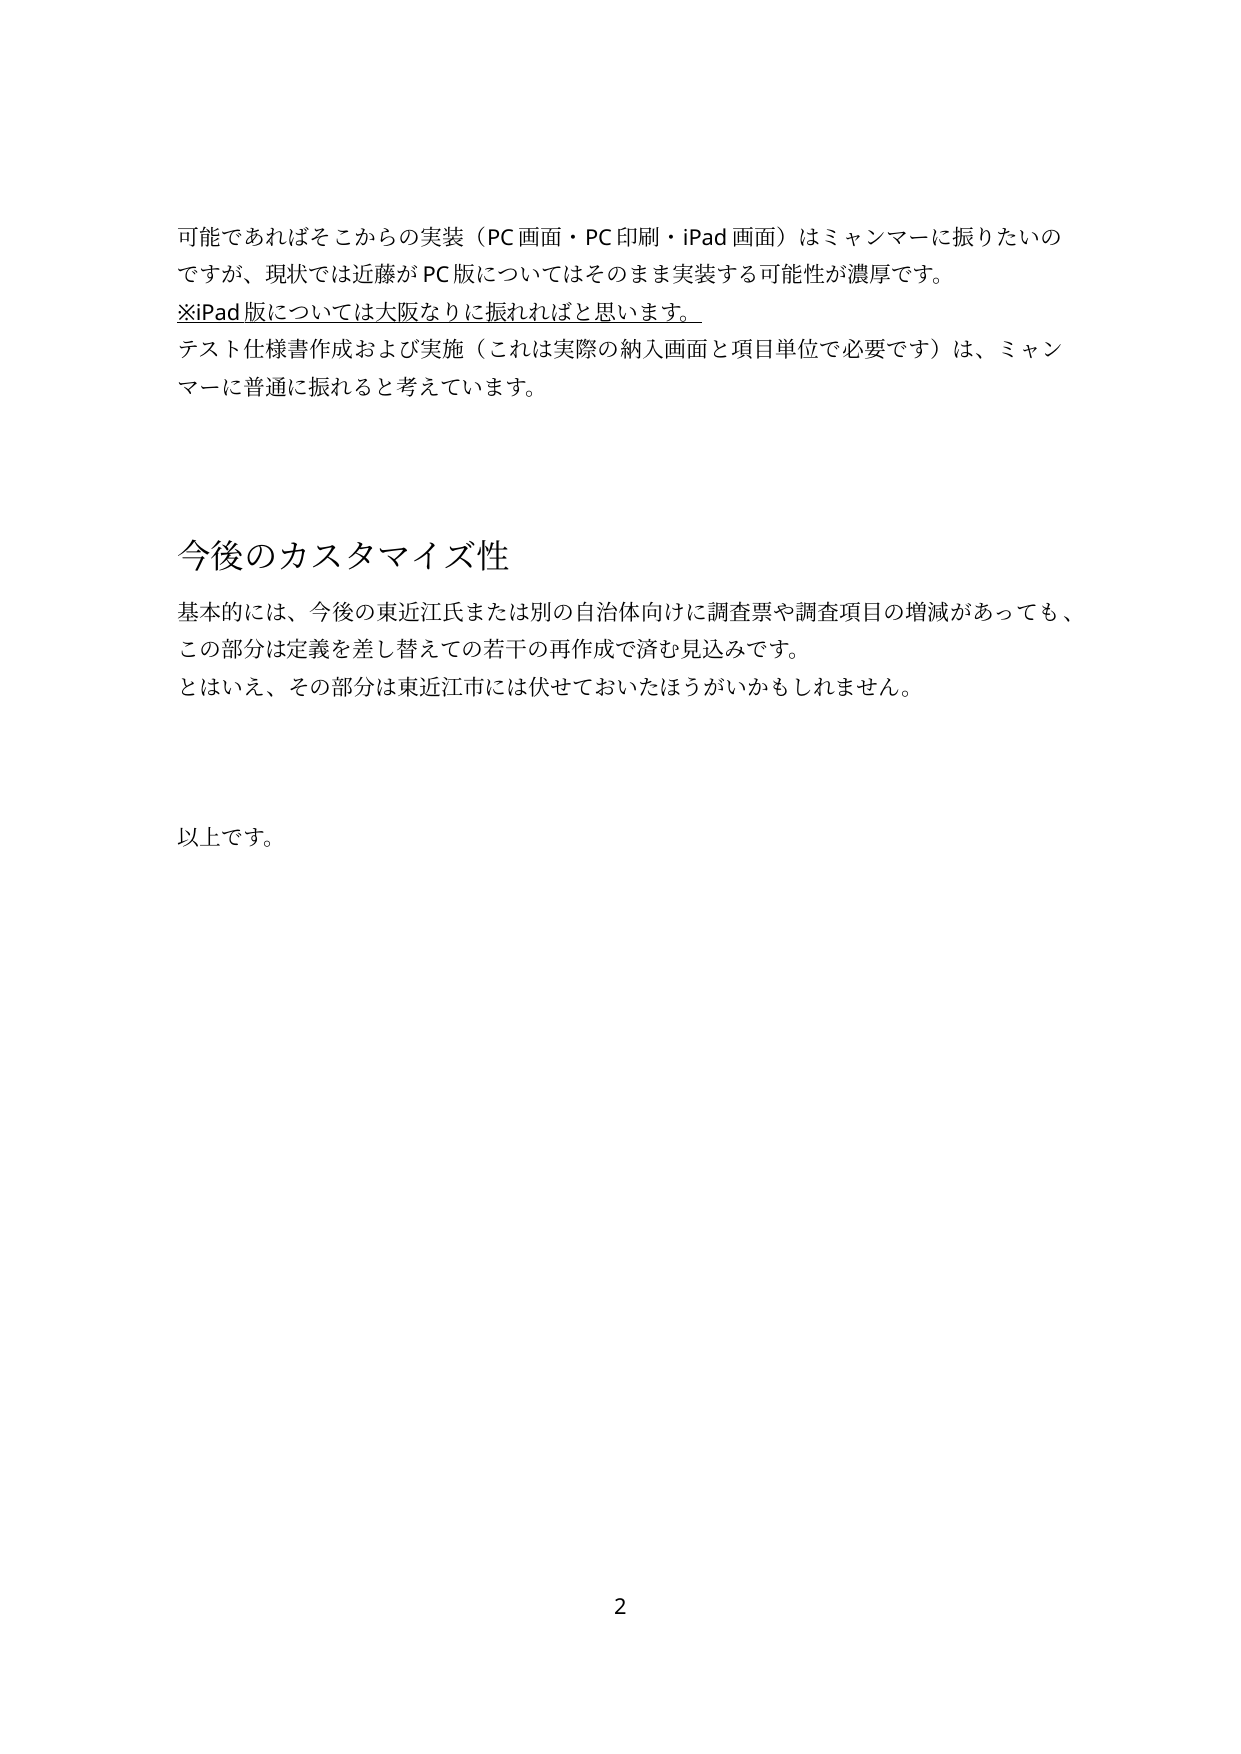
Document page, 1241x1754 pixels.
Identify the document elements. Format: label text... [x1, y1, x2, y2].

text 基本的には、今後の東近江氏または別の自治体向けに調査票や調査項目の増減があっても、この部分は定義を差し替えての若干の再作成で済む見込みです。 [177, 592, 1063, 667]
text 今後のカスタマイズ性 [177, 517, 1063, 592]
text 可能であればそこからの実装（PC画面・PC印刷・iPad画面）はミャンマーに振りたいのですが、現状では近藤がPC版についてはそのまま実装する可能性が濃厚です。 [177, 217, 1063, 292]
text 以上です。 [177, 817, 1063, 854]
text ※iPad版については大阪なりに振れればと思います。 [177, 292, 1063, 329]
text とはいえ、その部分は東近江市には伏せておいたほうがいかもしれません。 [177, 667, 1063, 704]
text テスト仕様書作成および実施（これは実際の納入画面と項目単位で必要です）は、ミャンマーに普通に振れると考えています。 [177, 329, 1063, 404]
